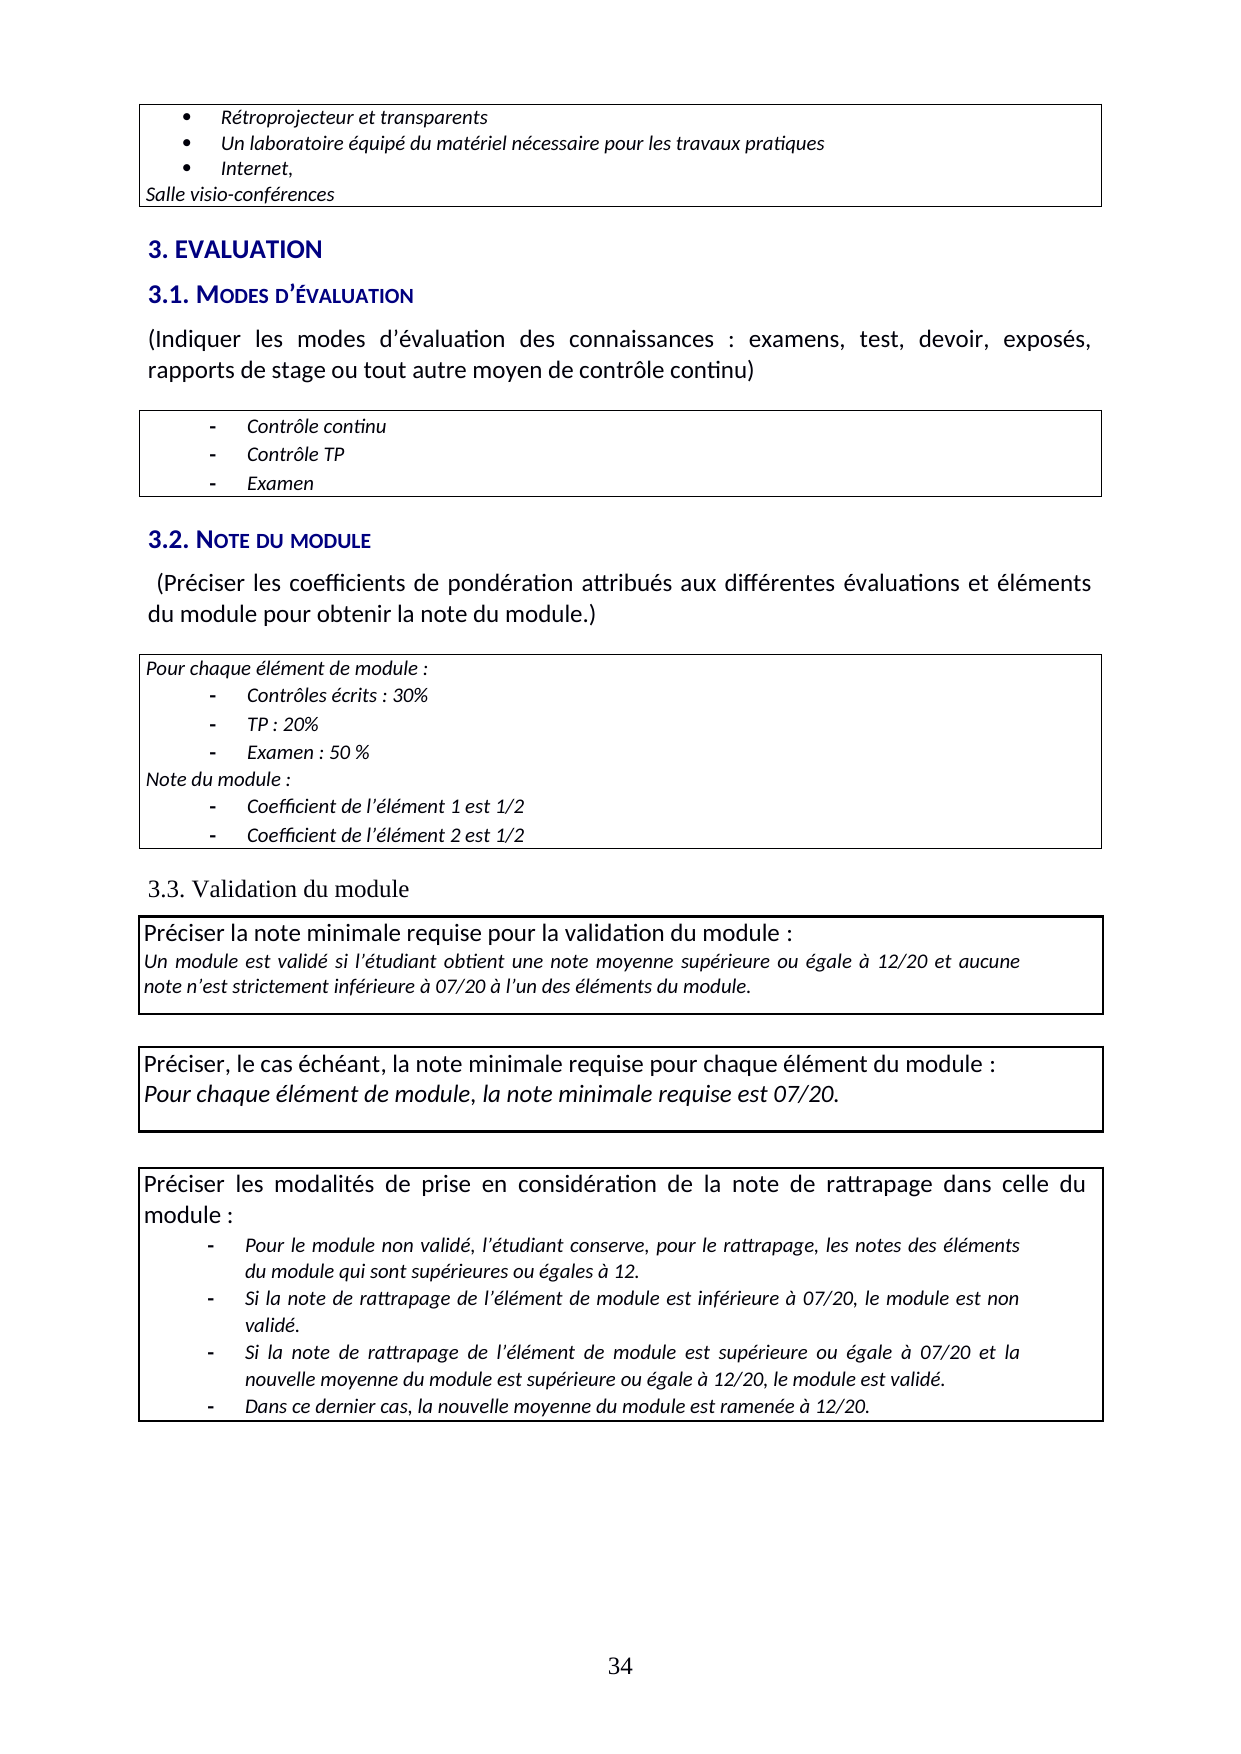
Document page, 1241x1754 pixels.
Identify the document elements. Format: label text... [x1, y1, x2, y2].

text 3.1. Modes d’évaluation [148, 278, 1092, 311]
table_header Pour chaque élément de module : Contrôles écrits : 30% TP : 20% Examen : 50 % Note du module : Coefficient de l’élément 1 est 1/2 Coefficient de l’élément 2 est 1/2 [140, 655, 1101, 848]
text 3. EVALUATION [148, 232, 1092, 265]
text 3.3. Validation du module [148, 874, 1092, 903]
table_header Préciser, le cas échéant, la note minimale requise pour chaque élément du module : Pour chaque élément de module, la note minimale requise est 07/20. [140, 1048, 1102, 1130]
text (Indiquer les modes d’évaluation des connaissances : examens, test, devoir, exposés, rapports de stage ou tout autre moyen de contrôle continu) [148, 323, 1092, 384]
text (Préciser les coefficients de pondération attribués aux différentes évaluations et éléments du module pour obtenir la note du module.) [148, 568, 1092, 629]
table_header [140, 105, 1101, 206]
table_header Contrôle continu Contrôle TP Examen [140, 411, 1101, 496]
table_header Préciser la note minimale requise pour la validation du module : Un module est validé si l’étudiant obtient une note moyenne supérieure ou égale à 12/20 et aucune note n’est strictement inférieure à 07/20 à l’un des éléments du module. [140, 918, 1102, 1013]
table_header Préciser les modalités de prise en considération de la note de rattrapage dans celle du module : Pour le module non validé, l’étudiant conserve, pour le rattrapage, les notes des éléments du module qui sont supérieures ou égales à 12. Si la note de rattrapage de l’élément de module est inférieure à 07/20, le module est non validé. Si la note de rattrapage de l’élément de module est supérieure ou égale à 07/20 et la nouvelle moyenne du module est supérieure ou égale à 12/20, le module est validé. Dans ce dernier cas, la nouvelle moyenne du module est ramenée à 12/20. [140, 1169, 1102, 1420]
text 3.2. Note du module [148, 522, 1092, 555]
